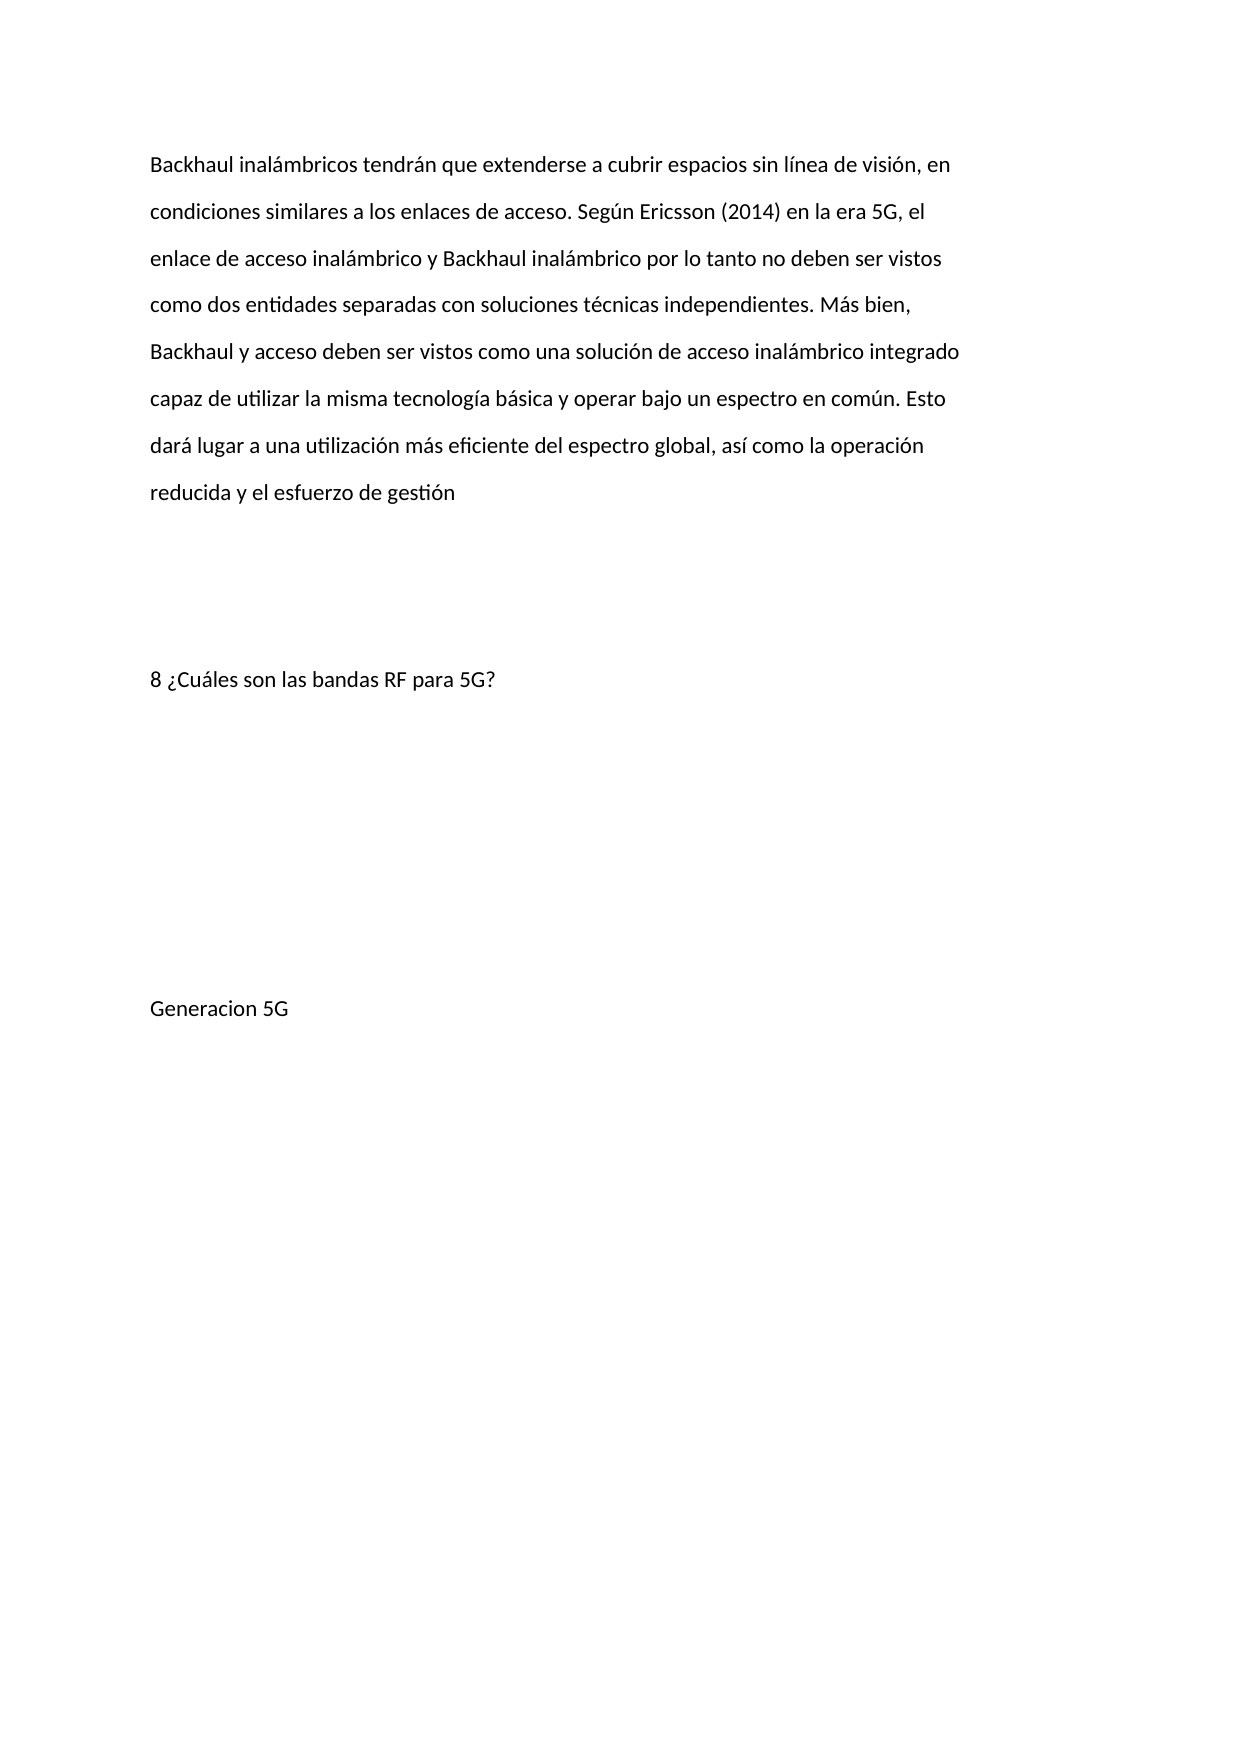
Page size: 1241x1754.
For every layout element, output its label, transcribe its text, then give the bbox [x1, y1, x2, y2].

text dará lugar a una utilización más eficiente del espectro global, así como la operación [150, 431, 1090, 459]
text Backhaul inalámbricos tendrán que extenderse a cubrir espacios sin línea de visión, en [150, 150, 1090, 178]
text reducida y el esfuerzo de gestión [150, 478, 1090, 506]
text capaz de utilizar la misma tecnología básica y operar bajo un espectro en común. Esto [150, 384, 1090, 412]
text enlace de acceso inalámbrico y Backhaul inalámbrico por lo tanto no deben ser vistos [150, 244, 1090, 272]
text 8 ¿Cuáles son las bandas RF para 5G? [150, 666, 1090, 694]
text Generacion 5G [150, 994, 1090, 1022]
text condiciones similares a los enlaces de acceso. Según Ericsson (2014) en la era 5G, el [150, 197, 1090, 225]
text como dos entidades separadas con soluciones técnicas independientes. Más bien, [150, 291, 1090, 319]
text Backhaul y acceso deben ser vistos como una solución de acceso inalámbrico integrado [150, 337, 1090, 366]
